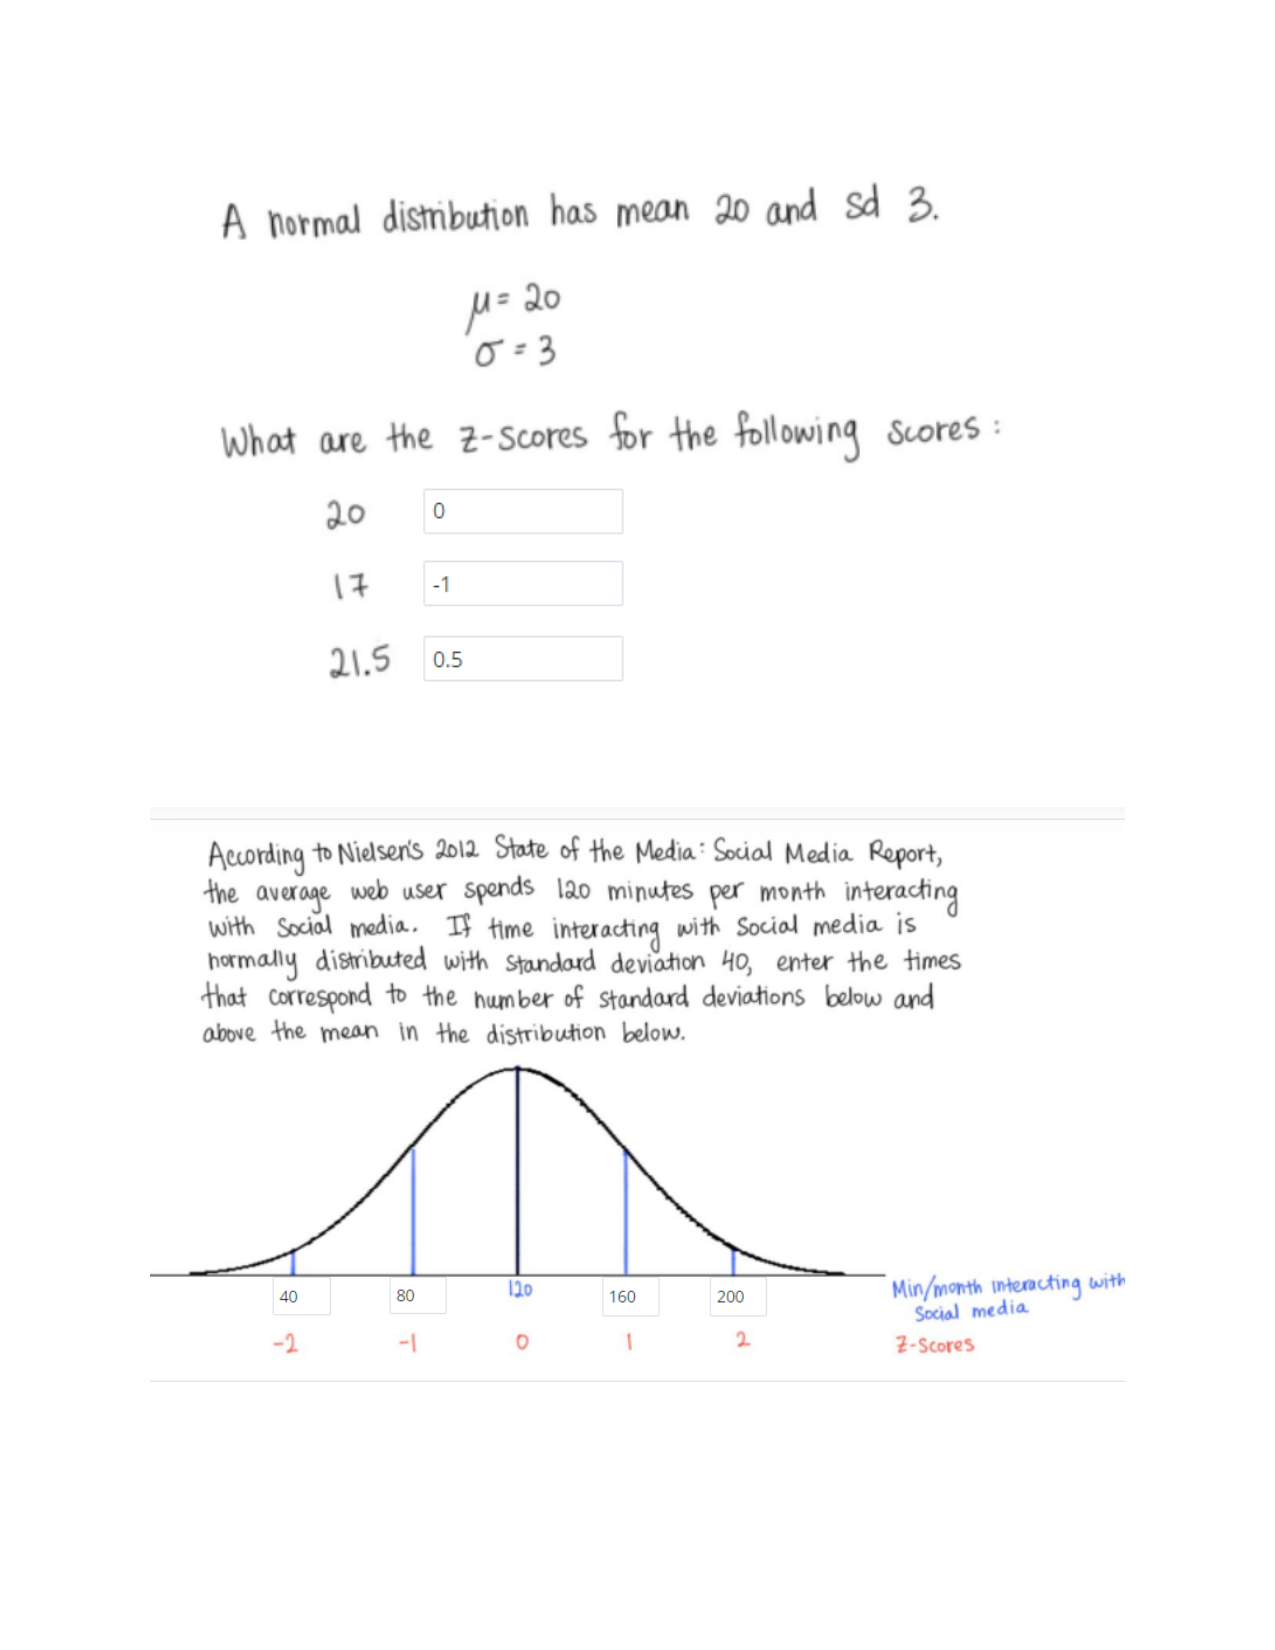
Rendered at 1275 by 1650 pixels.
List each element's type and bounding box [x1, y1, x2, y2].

picture [150, 807, 1125, 1389]
picture [150, 150, 1093, 774]
